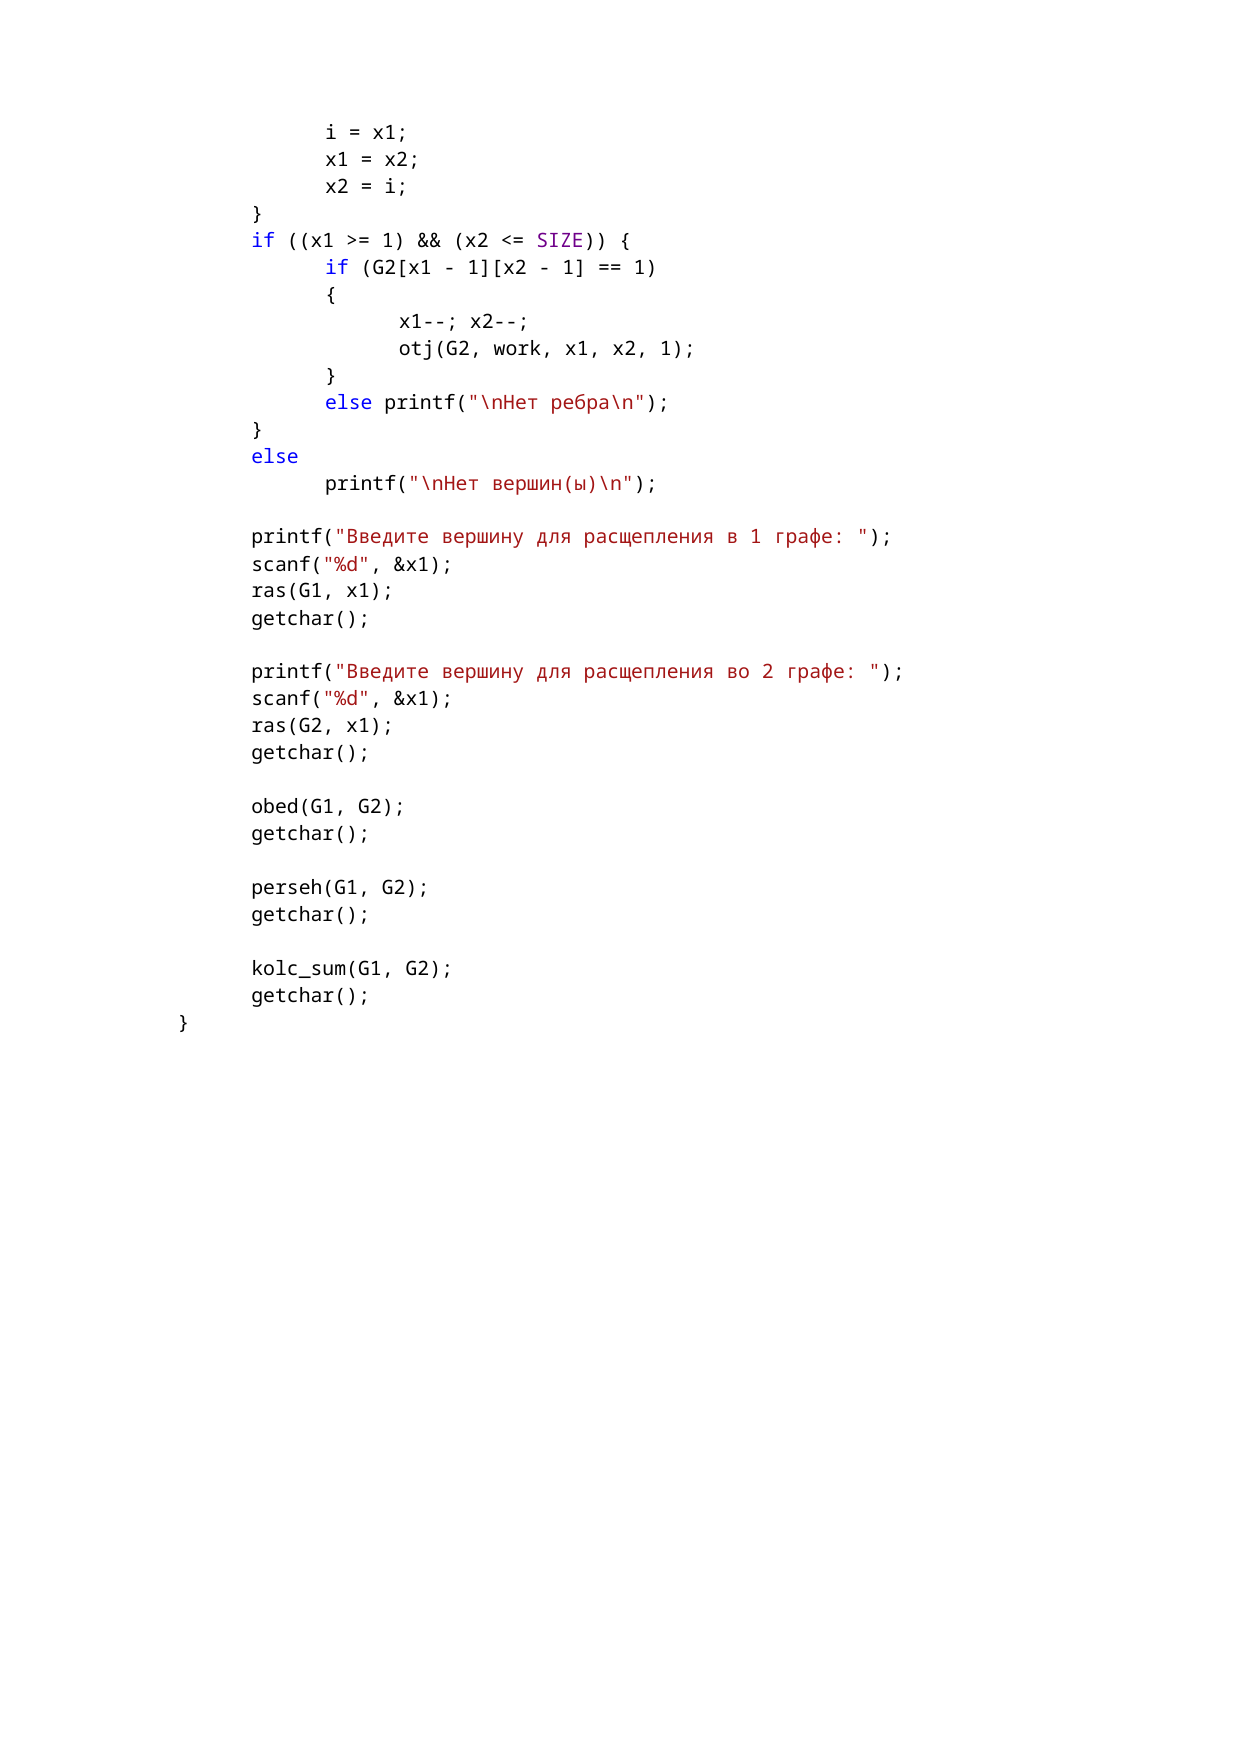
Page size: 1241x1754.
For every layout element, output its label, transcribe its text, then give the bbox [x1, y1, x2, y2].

text getchar(); [177, 604, 1152, 631]
text { [177, 280, 1152, 307]
text if (G2[x1 - 1][x2 - 1] == 1) [177, 253, 1152, 280]
text else [177, 442, 1152, 469]
text ras(G1, x1); [177, 577, 1152, 604]
text getchar(); [177, 739, 1152, 766]
text getchar(); [177, 901, 1152, 927]
text obed(G1, G2); [177, 793, 1152, 819]
text } [177, 1008, 1152, 1035]
text if ((x1 >= 1) && (x2 <= SIZE)) { [177, 226, 1152, 253]
text kolc_sum(G1, G2); [177, 954, 1152, 981]
text } [177, 415, 1152, 442]
text i = x1; [177, 118, 1152, 145]
text scanf("%d", &x1); [177, 550, 1152, 577]
text } [177, 361, 1152, 388]
text perseh(G1, G2); [177, 873, 1152, 901]
text } [177, 199, 1152, 226]
text getchar(); [177, 819, 1152, 847]
text scanf("%d", &x1); [177, 685, 1152, 712]
text ras(G2, x1); [177, 712, 1152, 739]
text printf("Введите вершину для расщепления в 1 графе: "); [177, 523, 1152, 550]
text else printf("\nНет ребра\n"); [177, 388, 1152, 415]
text printf("Введите вершину для расщепления во 2 графе: "); [177, 658, 1152, 685]
text printf("\nНет вершин(ы)\n"); [177, 469, 1152, 496]
text otj(G2, work, x1, x2, 1); [177, 334, 1152, 361]
text x1--; x2--; [177, 307, 1152, 334]
text x2 = i; [177, 172, 1152, 199]
text getchar(); [177, 981, 1152, 1008]
text x1 = x2; [177, 145, 1152, 172]
